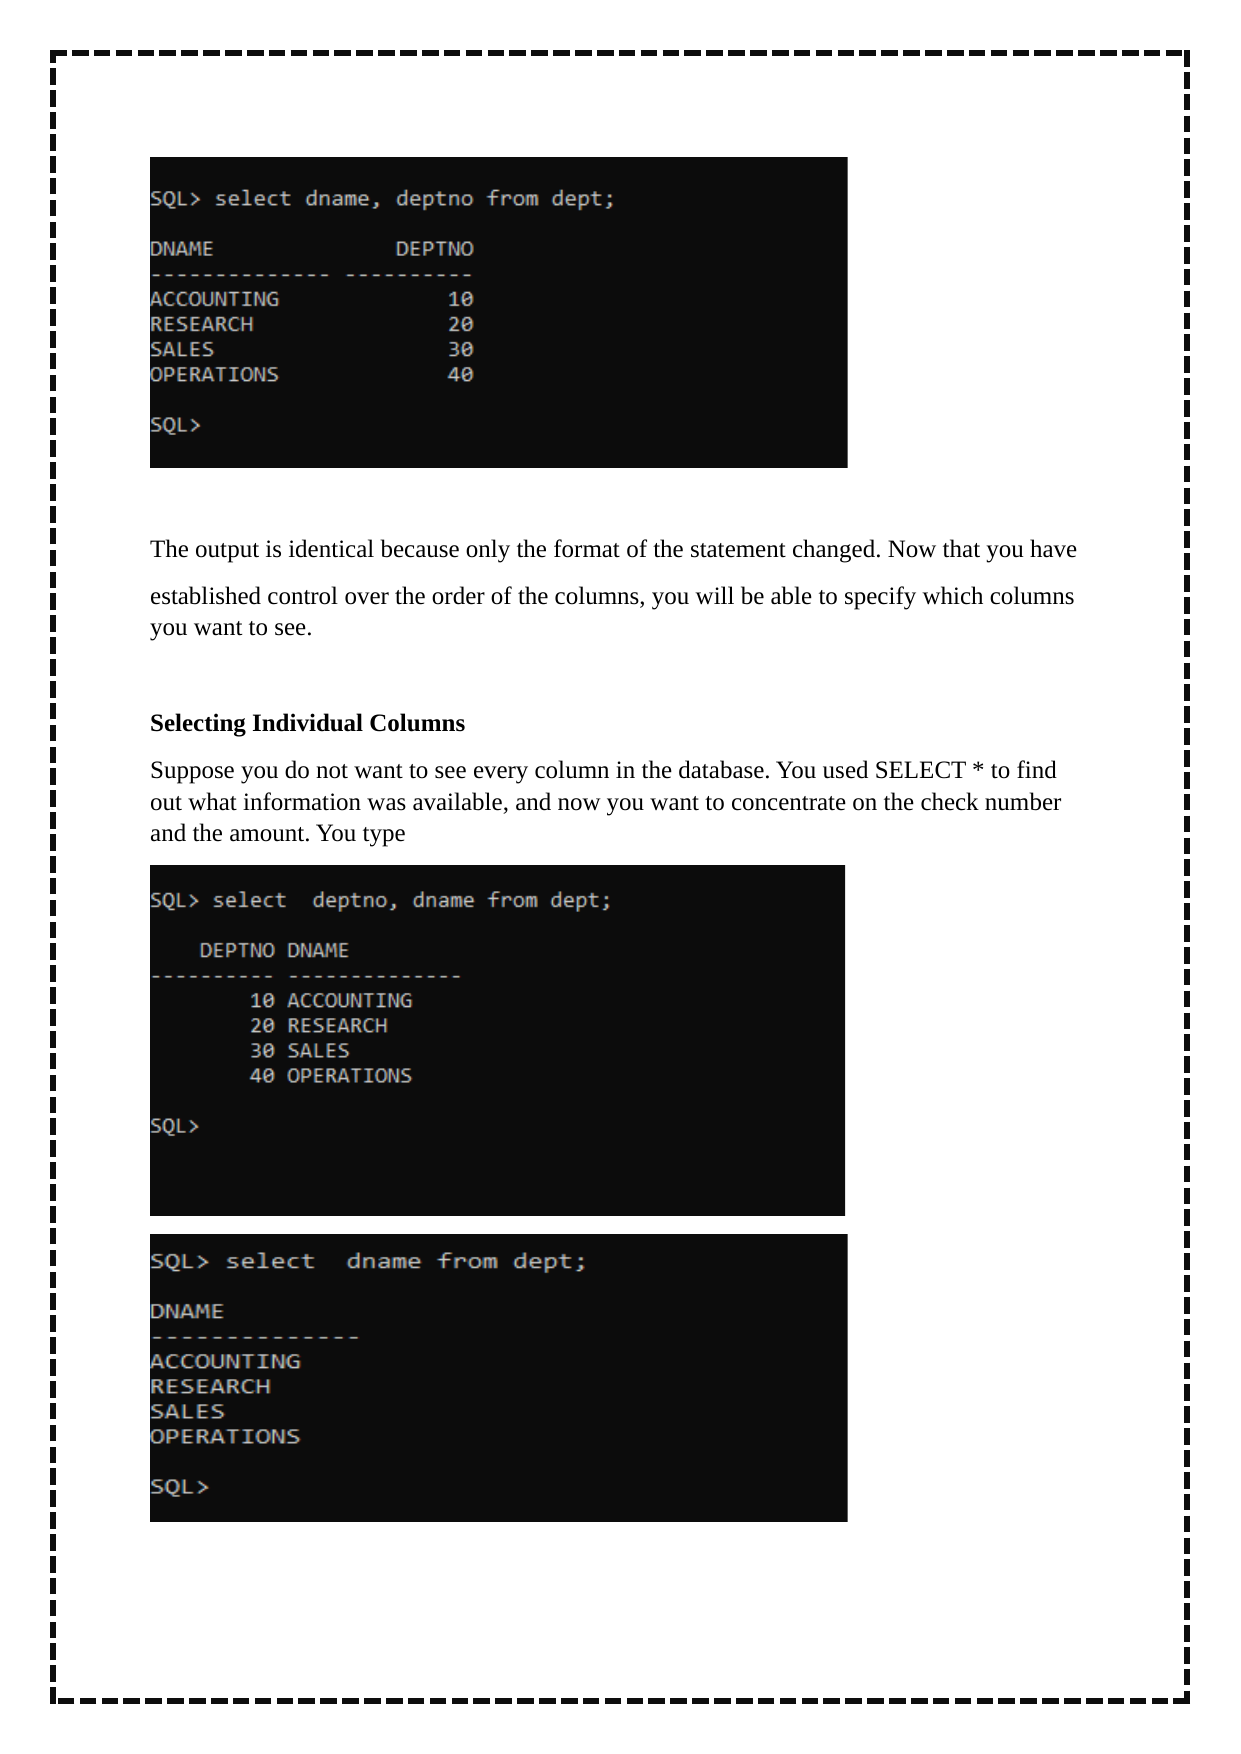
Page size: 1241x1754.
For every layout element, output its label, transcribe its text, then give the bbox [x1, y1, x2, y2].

text The output is identical because only the format of the statement changed. Now that you have [150, 534, 1090, 562]
text Suppose you do not want to see every column in the database. You used SELECT * to find out what information was available, and now you want to concentrate on the check number and the amount. You type [150, 756, 1090, 846]
picture [150, 865, 846, 1216]
text established control over the order of the columns, you will be able to specify which columns you want to see. [150, 581, 1090, 641]
text Selecting Individual Columns [150, 708, 1090, 737]
picture [150, 157, 848, 468]
picture [150, 1234, 848, 1522]
